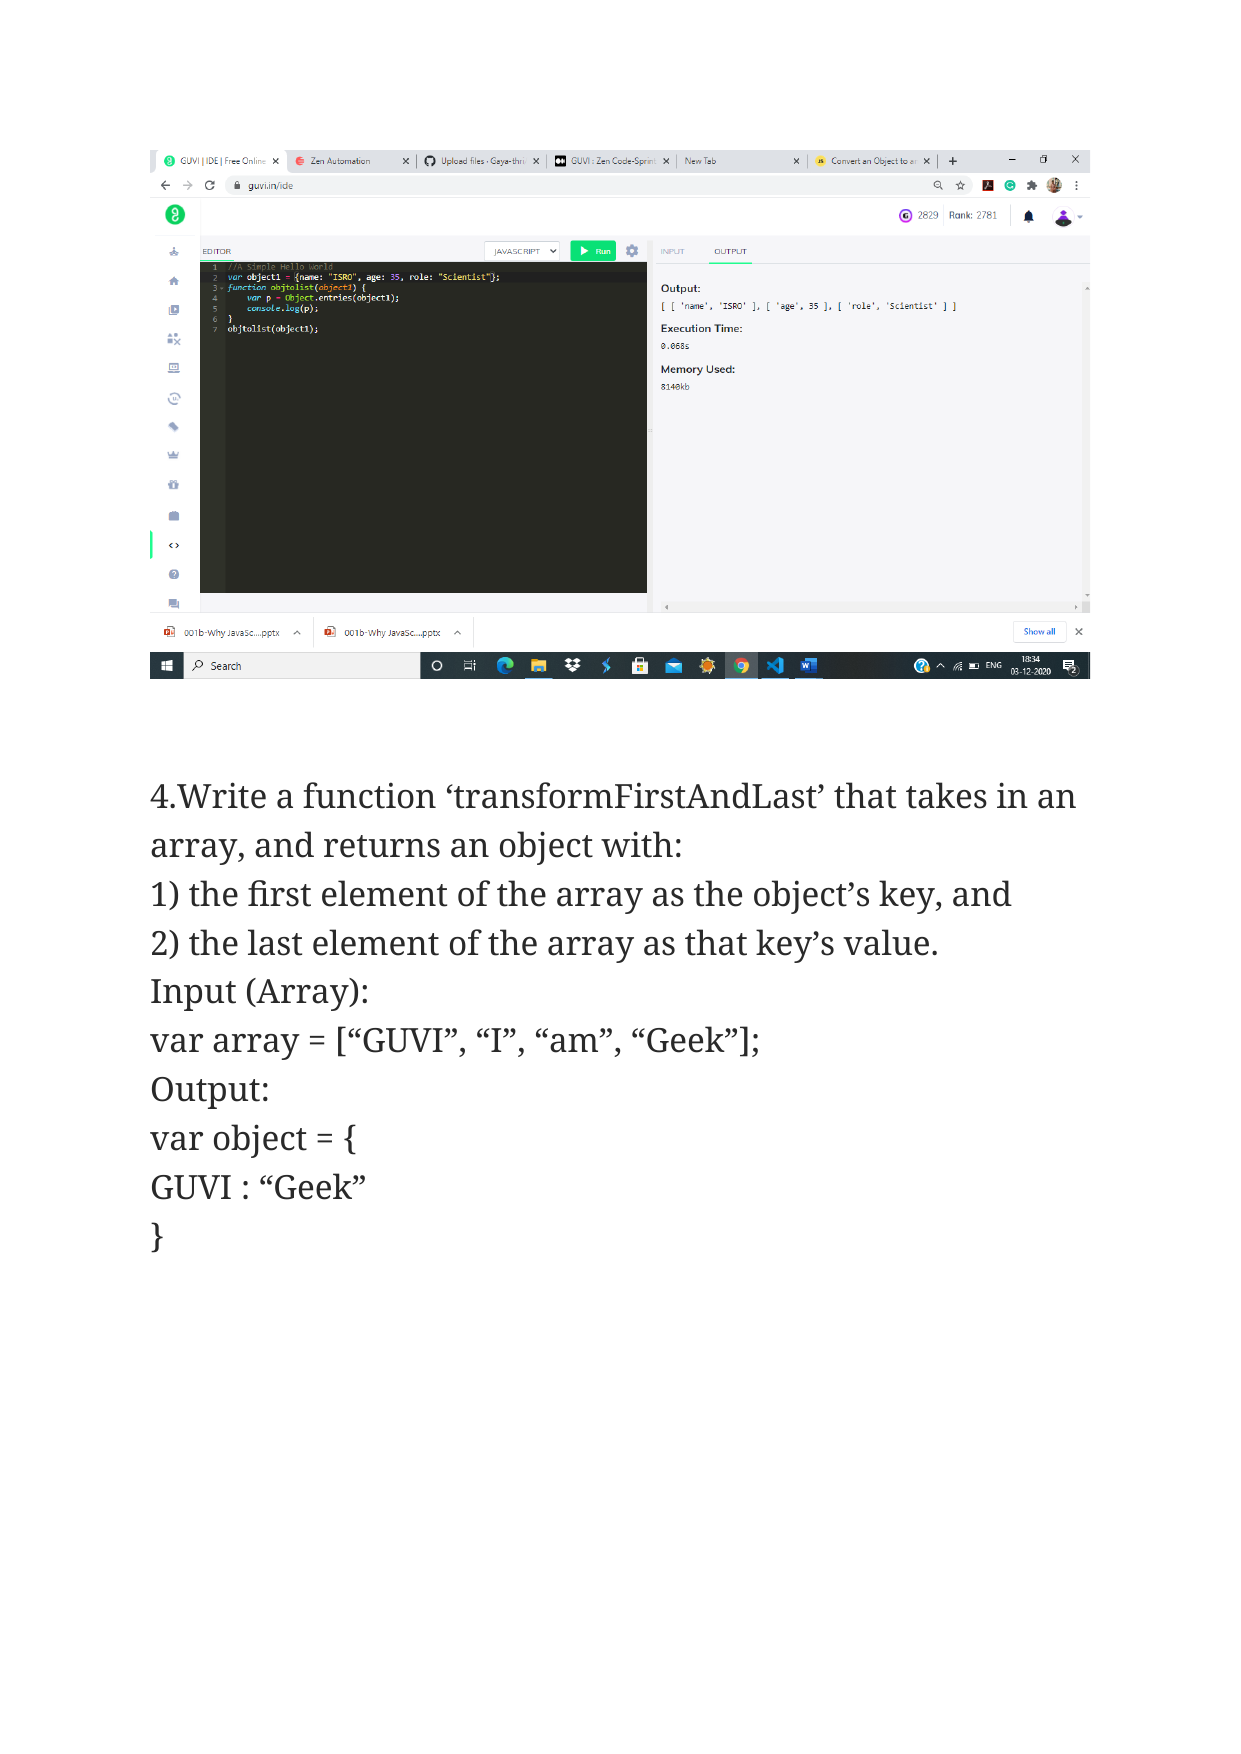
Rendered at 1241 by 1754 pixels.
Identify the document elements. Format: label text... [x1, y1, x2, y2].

text 4.Write a function ‘transformFirstAndLast’ that takes in an array, and returns an object with: 1) the first element of the array as the object’s key, and 2) the last element of the array as that key’s value. Input (Array): var array = [“GUVI”, “I”, “am”, “Geek”]; Output: var object = { GUVI : “Geek” } [150, 772, 1090, 1258]
picture [150, 150, 1091, 679]
